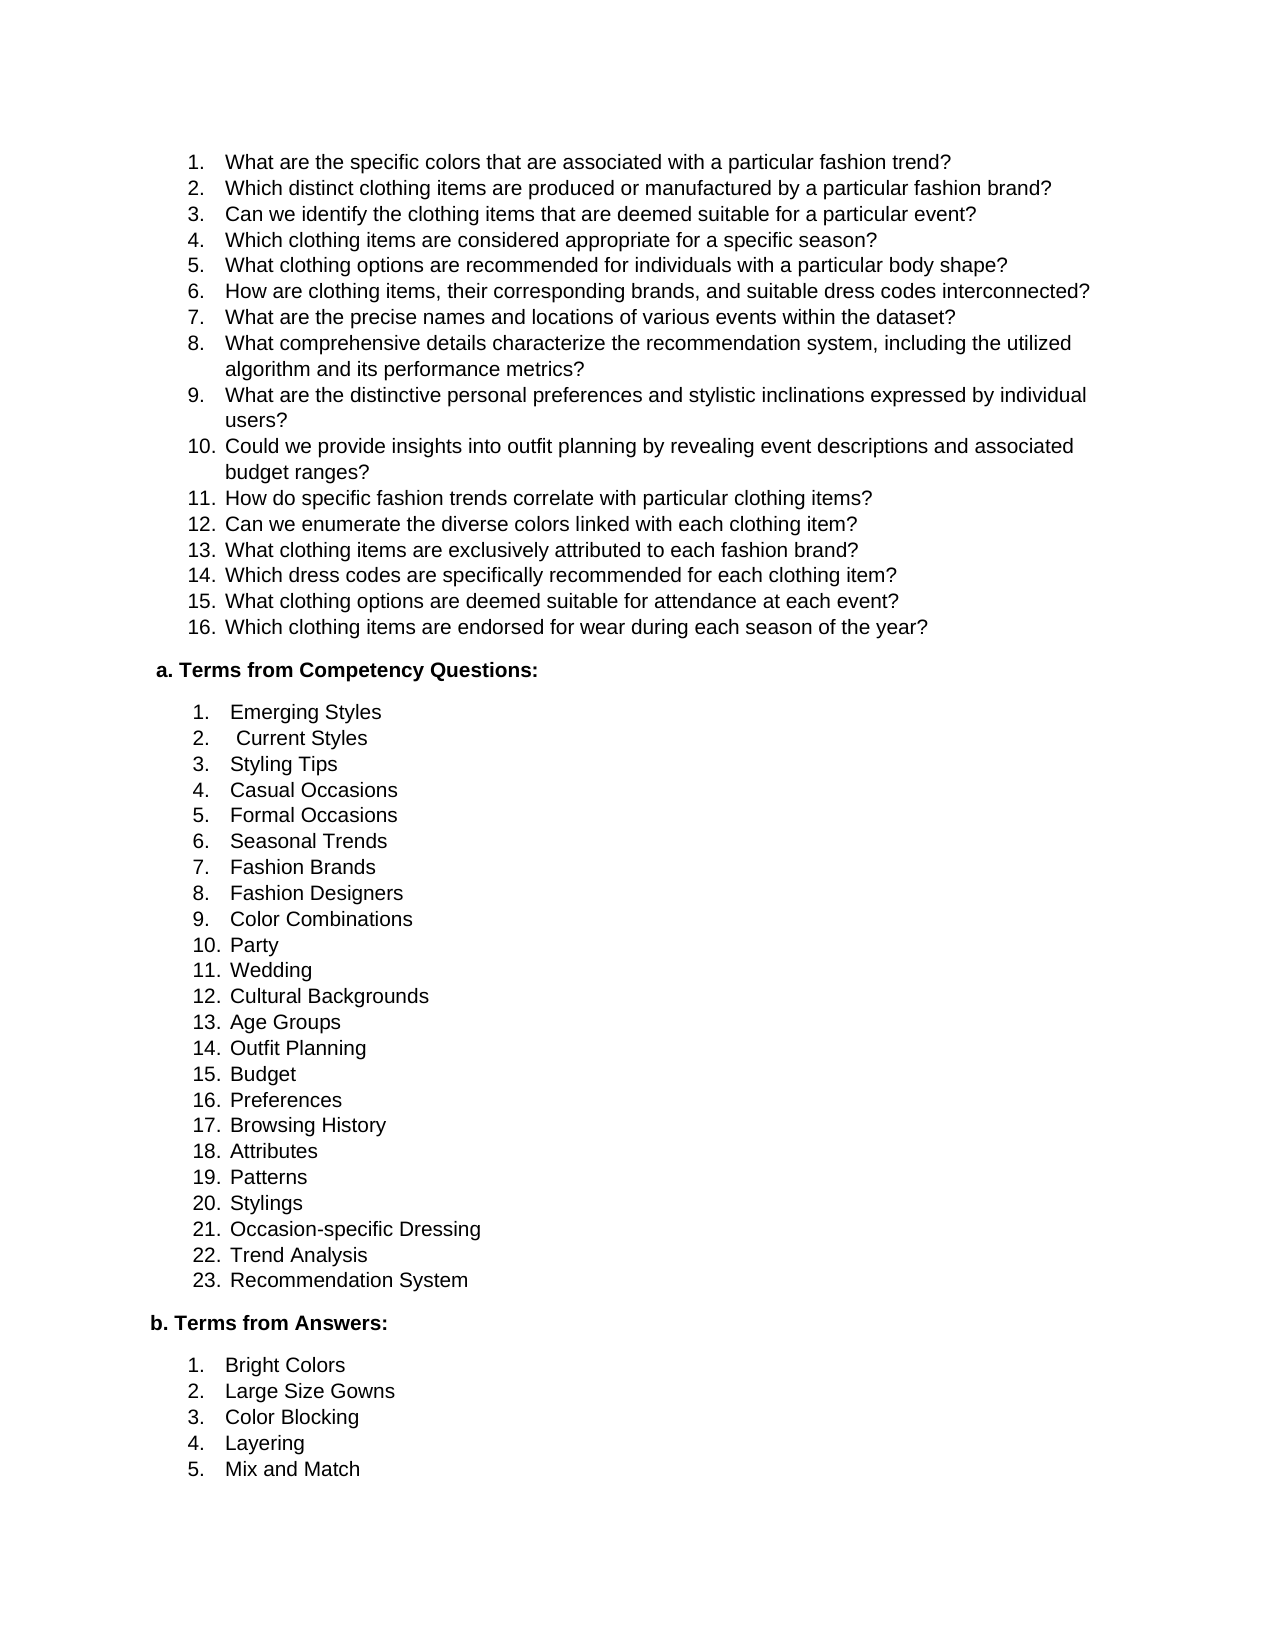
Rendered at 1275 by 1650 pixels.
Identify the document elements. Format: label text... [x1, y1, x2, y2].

list Attributes [192, 1139, 1125, 1163]
list Seasonal Trends [192, 829, 1125, 853]
text a. Terms from Competency Questions: [150, 657, 1125, 681]
list Can we enumerate the diverse colors linked with each clothing item? [187, 512, 1125, 536]
list Casual Occasions [192, 777, 1125, 801]
list Which clothing items are considered appropriate for a specific season? [187, 227, 1125, 251]
list Fashion Brands [192, 855, 1125, 879]
list Party [192, 932, 1125, 956]
list What clothing items are exclusively attributed to each fashion brand? [187, 537, 1125, 561]
list Trend Analysis [192, 1242, 1125, 1266]
list How do specific fashion trends correlate with particular clothing items? [187, 486, 1125, 510]
list Wedding [192, 958, 1125, 982]
list Budget [192, 1062, 1125, 1086]
list Color Combinations [192, 907, 1125, 931]
list Which clothing items are endorsed for wear during each season of the year? [187, 615, 1125, 639]
list Formal Occasions [192, 803, 1125, 827]
list Preferences [192, 1087, 1125, 1111]
list Bright Colors [187, 1353, 1125, 1377]
list What are the precise names and locations of various events within the dataset? [187, 305, 1125, 329]
list Can we identify the clothing items that are deemed suitable for a particular event? [187, 202, 1125, 226]
list Age Groups [192, 1010, 1125, 1034]
list Large Size Gowns [187, 1379, 1125, 1403]
list What clothing options are deemed suitable for attendance at each event? [187, 589, 1125, 613]
list How are clothing items, their corresponding brands, and suitable dress codes interconnected? [187, 279, 1125, 303]
list What are the distinctive personal preferences and stylistic inclinations expressed by individual users? [187, 382, 1125, 432]
list What clothing options are recommended for individuals with a particular body shape? [187, 253, 1125, 277]
list Occasion-specific Dressing [192, 1217, 1125, 1241]
list Browsing History [192, 1113, 1125, 1137]
list Which dress codes are specifically recommended for each clothing item? [187, 563, 1125, 587]
list Stylings [192, 1191, 1125, 1215]
list Which distinct clothing items are produced or manufactured by a particular fashion brand? [187, 176, 1125, 200]
list Recommendation System [192, 1268, 1125, 1292]
list Current Styles [192, 726, 1125, 750]
text b. Terms from Answers: [150, 1311, 1125, 1335]
list Layering [187, 1431, 1125, 1455]
list Outfit Planning [192, 1036, 1125, 1060]
list Could we provide insights into outfit planning by revealing event descriptions and associated budget ranges? [187, 434, 1125, 484]
list Fashion Designers [192, 881, 1125, 905]
list What are the specific colors that are associated with a particular fashion trend? [187, 150, 1125, 174]
list Mix and Match [187, 1457, 1125, 1481]
list Cultural Backgrounds [192, 984, 1125, 1008]
list What comprehensive details characterize the recommendation system, including the utilized algorithm and its performance metrics? [187, 331, 1125, 381]
list Styling Tips [192, 752, 1125, 776]
list Color Blocking [187, 1405, 1125, 1429]
list Patterns [192, 1165, 1125, 1189]
list Emerging Styles [192, 700, 1125, 724]
